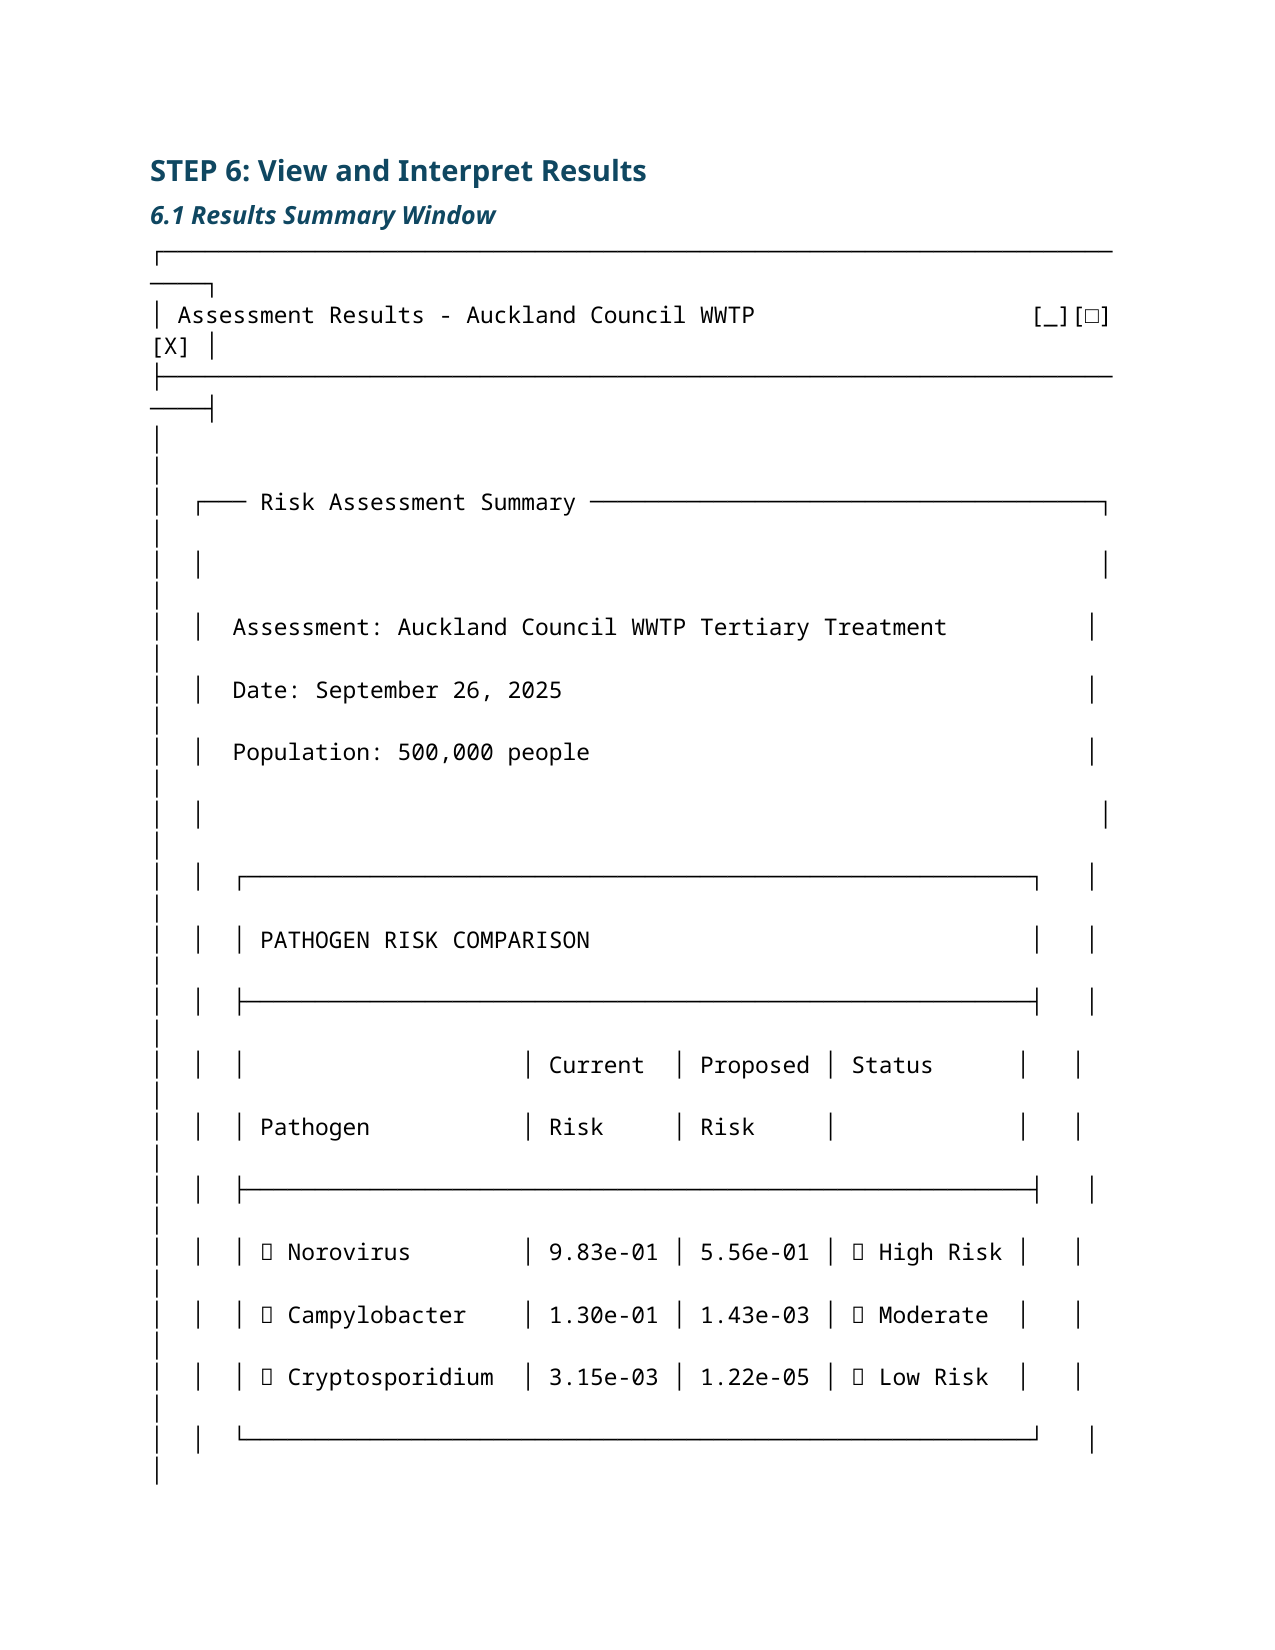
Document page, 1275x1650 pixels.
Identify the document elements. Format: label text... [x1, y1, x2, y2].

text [150, 236, 1125, 1486]
subtitle 6.1 Results Summary Window [150, 198, 1125, 232]
subtitle STEP 6: View and Interpret Results [150, 150, 1125, 190]
